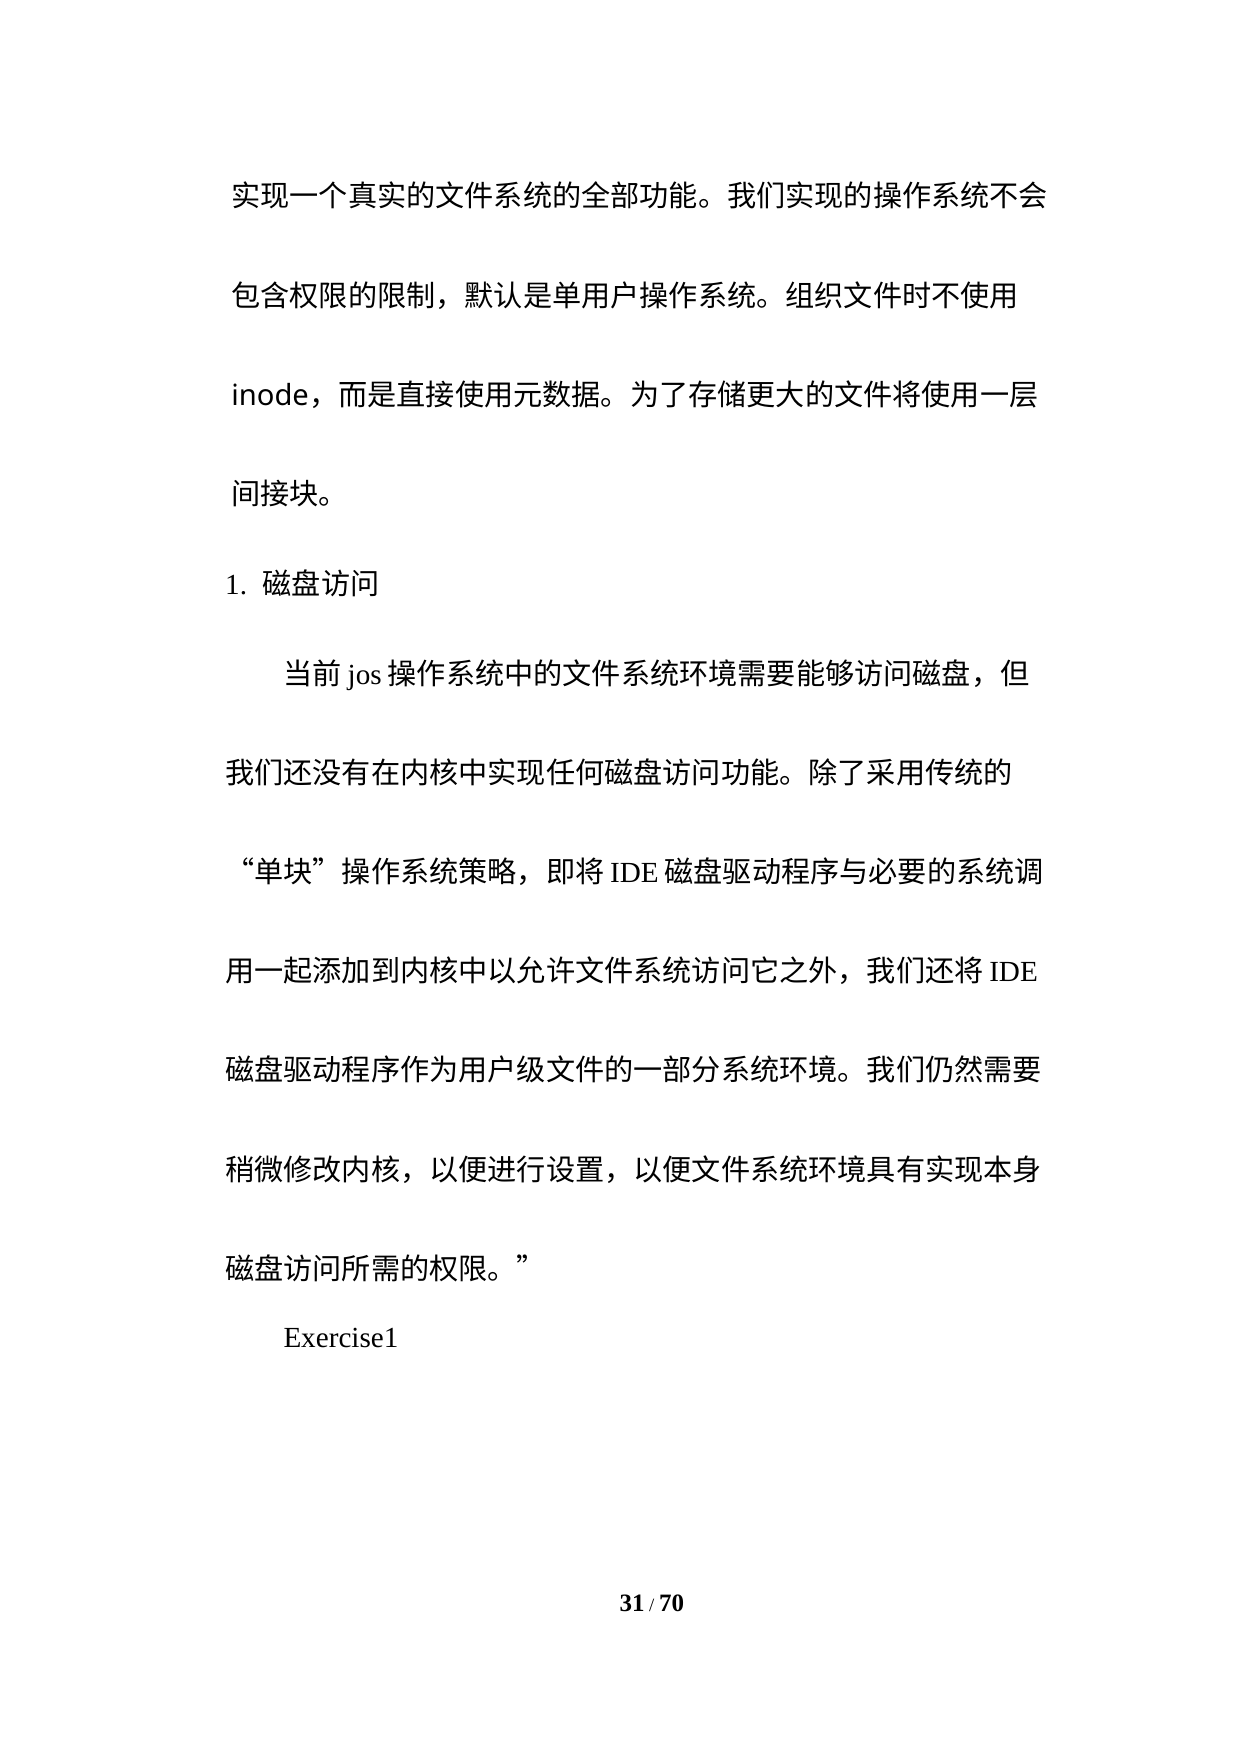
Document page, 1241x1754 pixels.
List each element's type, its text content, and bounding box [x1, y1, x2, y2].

text Exercise1 [225, 1317, 1053, 1356]
text 当前jos操作系统中的文件系统环境需要能够访问磁盘，但我们还没有在内核中实现任何磁盘访问功能。除了采用传统的“单块”操作系统策略，即将IDE磁盘驱动程序与必要的系统调用一起添加到内核中以允许文件系统访问它之外，我们还将IDE磁盘驱动程序作为用户级文件的一部分系统环境。我们仍然需要稍微修改内核，以便进行设置，以便文件系统环境具有实现本身磁盘访问所需的权限。” [225, 632, 1053, 1306]
list 磁盘访问 [225, 542, 1053, 621]
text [231, 154, 1053, 531]
